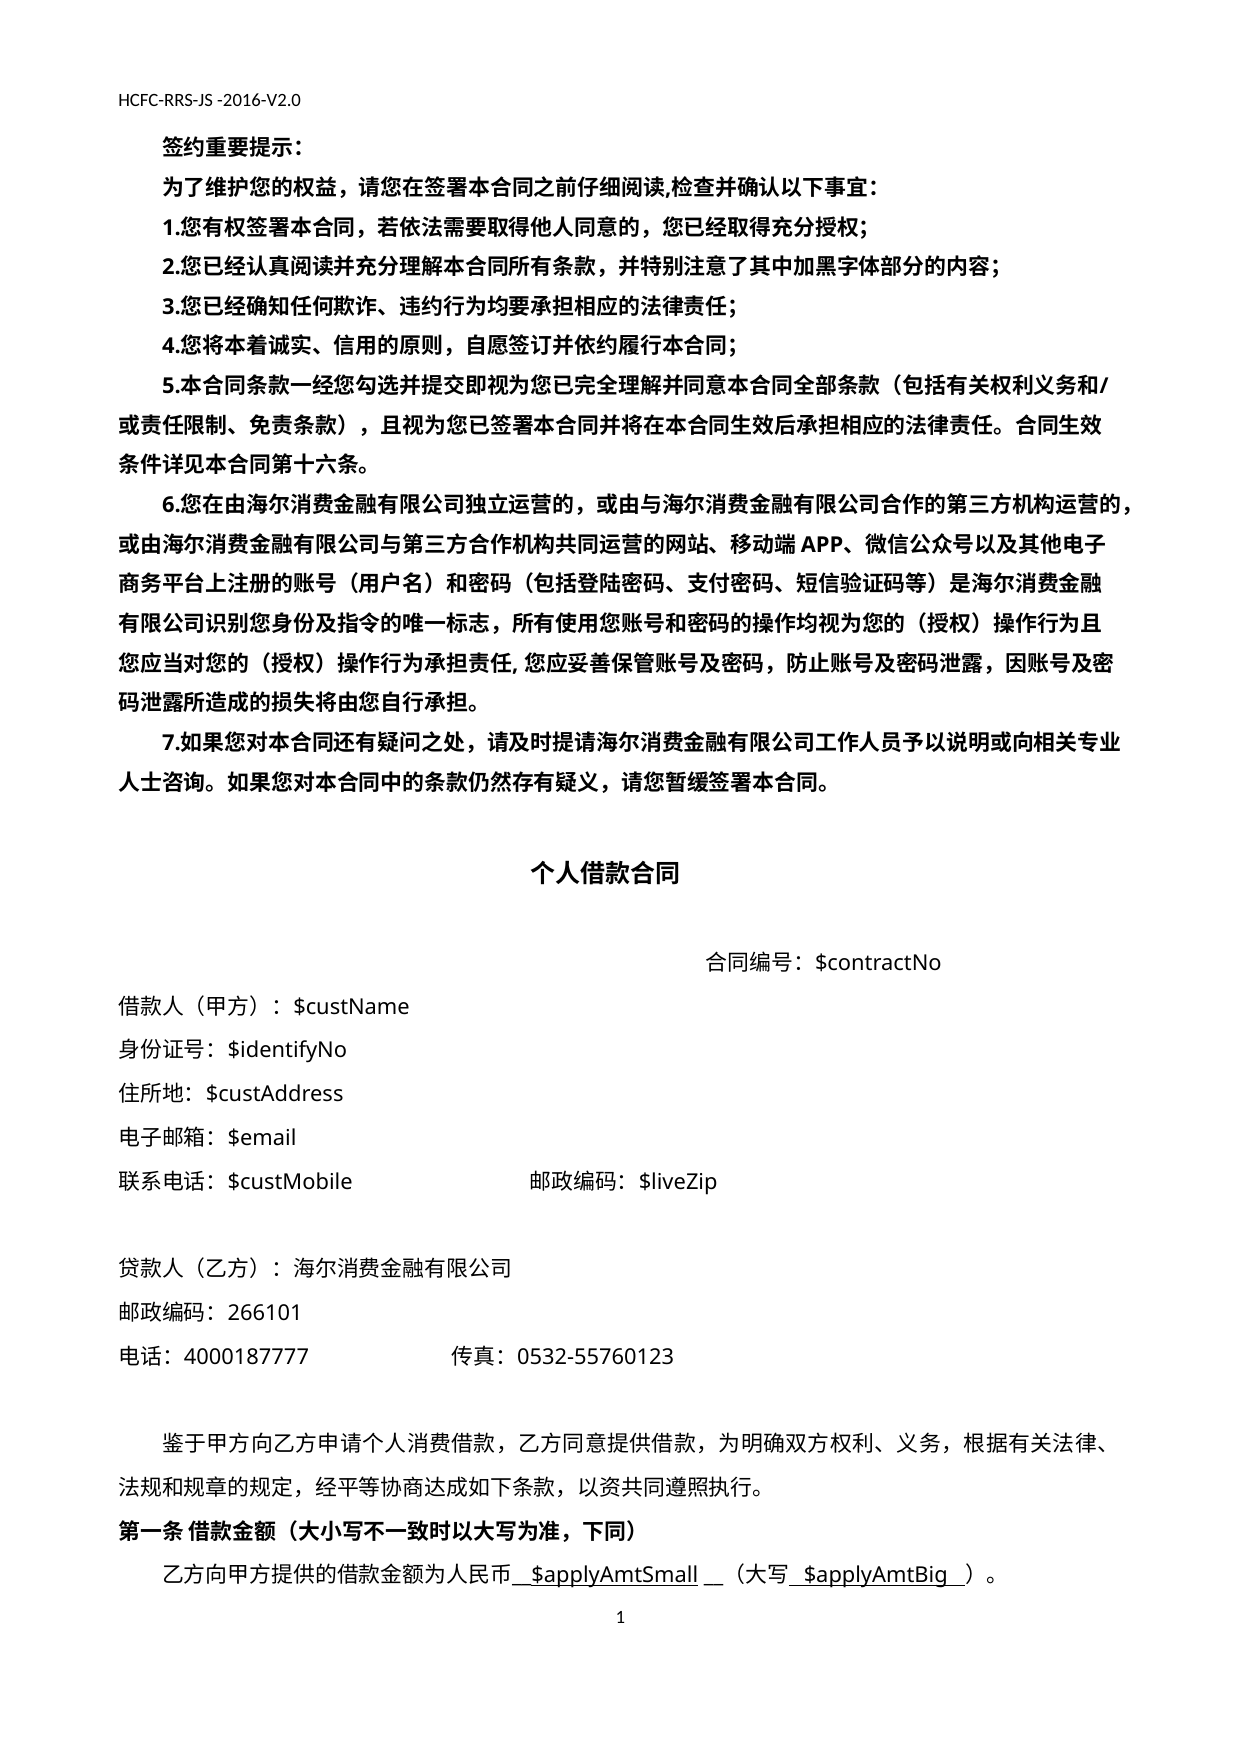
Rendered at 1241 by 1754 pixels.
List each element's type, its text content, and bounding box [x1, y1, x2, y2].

text 7.如果您对本合同还有疑问之处，请及时提请海尔消费金融有限公司工作人员予以说明或向相关专业人士咨询。如果您对本合同中的条款仍然存有疑义，请您暂缓签署本合同。 [118, 725, 1122, 796]
text 电话：4000187777 传真：0532-55760123 [118, 1329, 1092, 1373]
text 合同编号：$contractNo [118, 935, 1092, 979]
text 6.您在由海尔消费金融有限公司独立运营的，或由与海尔消费金融有限公司合作的第三方机构运营的，或由海尔消费金融有限公司与第三方合作机构共同运营的网站、移动端APP、微信公众号以及其他电子商务平台上注册的账号（用户名）和密码（包括登陆密码、支付密码、短信验证码等）是海尔消费金融有限公司识别您身份及指令的唯一标志，所有使用您账号和密码的操作均视为您的（授权）操作行为且您应当对您的（授权）操作行为承担责任, 您应妥善保管账号及密码，防止账号及密码泄露，因账号及密码泄露所造成的损失将由您自行承担。 [118, 487, 1122, 717]
text 2.您已经认真阅读并充分理解本合同所有条款，并特别注意了其中加黑字体部分的内容； [118, 249, 1122, 281]
text 贷款人（乙方）：海尔消费金融有限公司 [118, 1242, 1092, 1285]
text 邮政编码：266101 [118, 1285, 1092, 1329]
text 个人借款合同 [118, 848, 1092, 892]
text 住所地：$custAddress [118, 1067, 1092, 1110]
text 联系电话：$custMobile 邮政编码：$liveZip [118, 1154, 1092, 1198]
text 身份证号：$identifyNo [118, 1023, 1092, 1067]
text 电子邮箱：$email [118, 1110, 1092, 1154]
text 1.您有权签署本合同，若依法需要取得他人同意的，您已经取得充分授权； [118, 209, 1122, 241]
text 乙方向甲方提供的借款金额为人民币__$applyAmtSmall __（大写 $applyAmtBig ）。 [118, 1548, 1122, 1592]
text 5.本合同条款一经您勾选并提交即视为您已完全理解并同意本合同全部条款（包括有关权利义务和/或责任限制、免责条款），且视为您已签署本合同并将在本合同生效后承担相应的法律责任。合同生效条件详见本合同第十六条。 [118, 368, 1122, 479]
text 3.您已经确知任何欺诈、违约行为均要承担相应的法律责任； [118, 289, 1122, 321]
text 借款人（甲方）：$custName [118, 979, 1092, 1023]
text 4.您将本着诚实、信用的原则，自愿签订并依约履行本合同； [118, 328, 1122, 360]
text 第一条 借款金额（大小写不一致时以大写为准，下同） [118, 1504, 1122, 1548]
text 签约重要提示： [118, 130, 1122, 162]
text 为了维护您的权益，请您在签署本合同之前仔细阅读,检查并确认以下事宜： [118, 170, 1122, 202]
text 鉴于甲方向乙方申请个人消费借款，乙方同意提供借款，为明确双方权利、义务，根据有关法律、法规和规章的规定，经平等协商达成如下条款，以资共同遵照执行。 [118, 1417, 1122, 1504]
